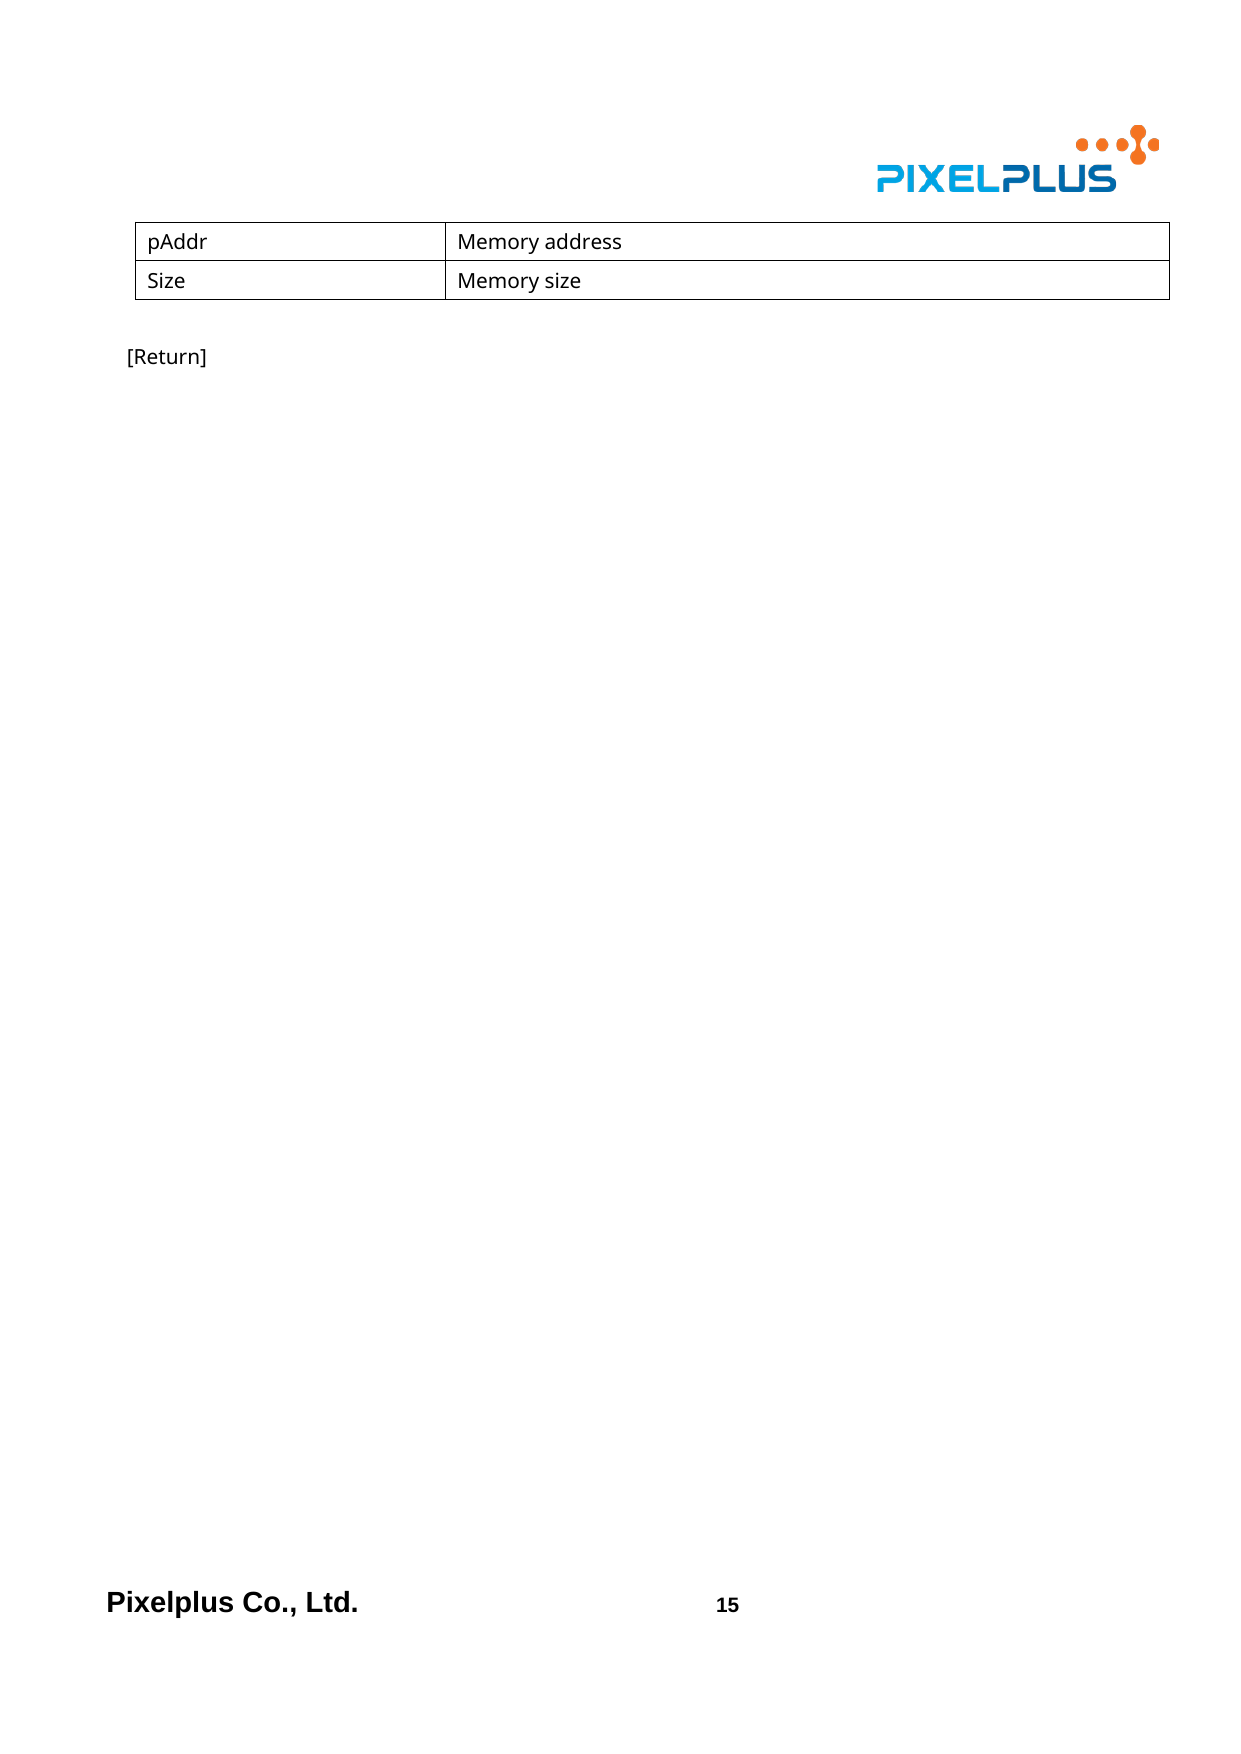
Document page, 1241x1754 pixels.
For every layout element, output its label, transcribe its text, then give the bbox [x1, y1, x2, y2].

picture [877, 171, 897, 178]
picture [927, 186, 937, 192]
picture [877, 125, 1159, 192]
table_cell Memory address [446, 223, 1169, 260]
table_cell Size [136, 261, 445, 299]
text [Return] [106, 337, 1159, 375]
table_cell pAddr [136, 223, 445, 260]
table_cell Memory size [446, 261, 1169, 299]
